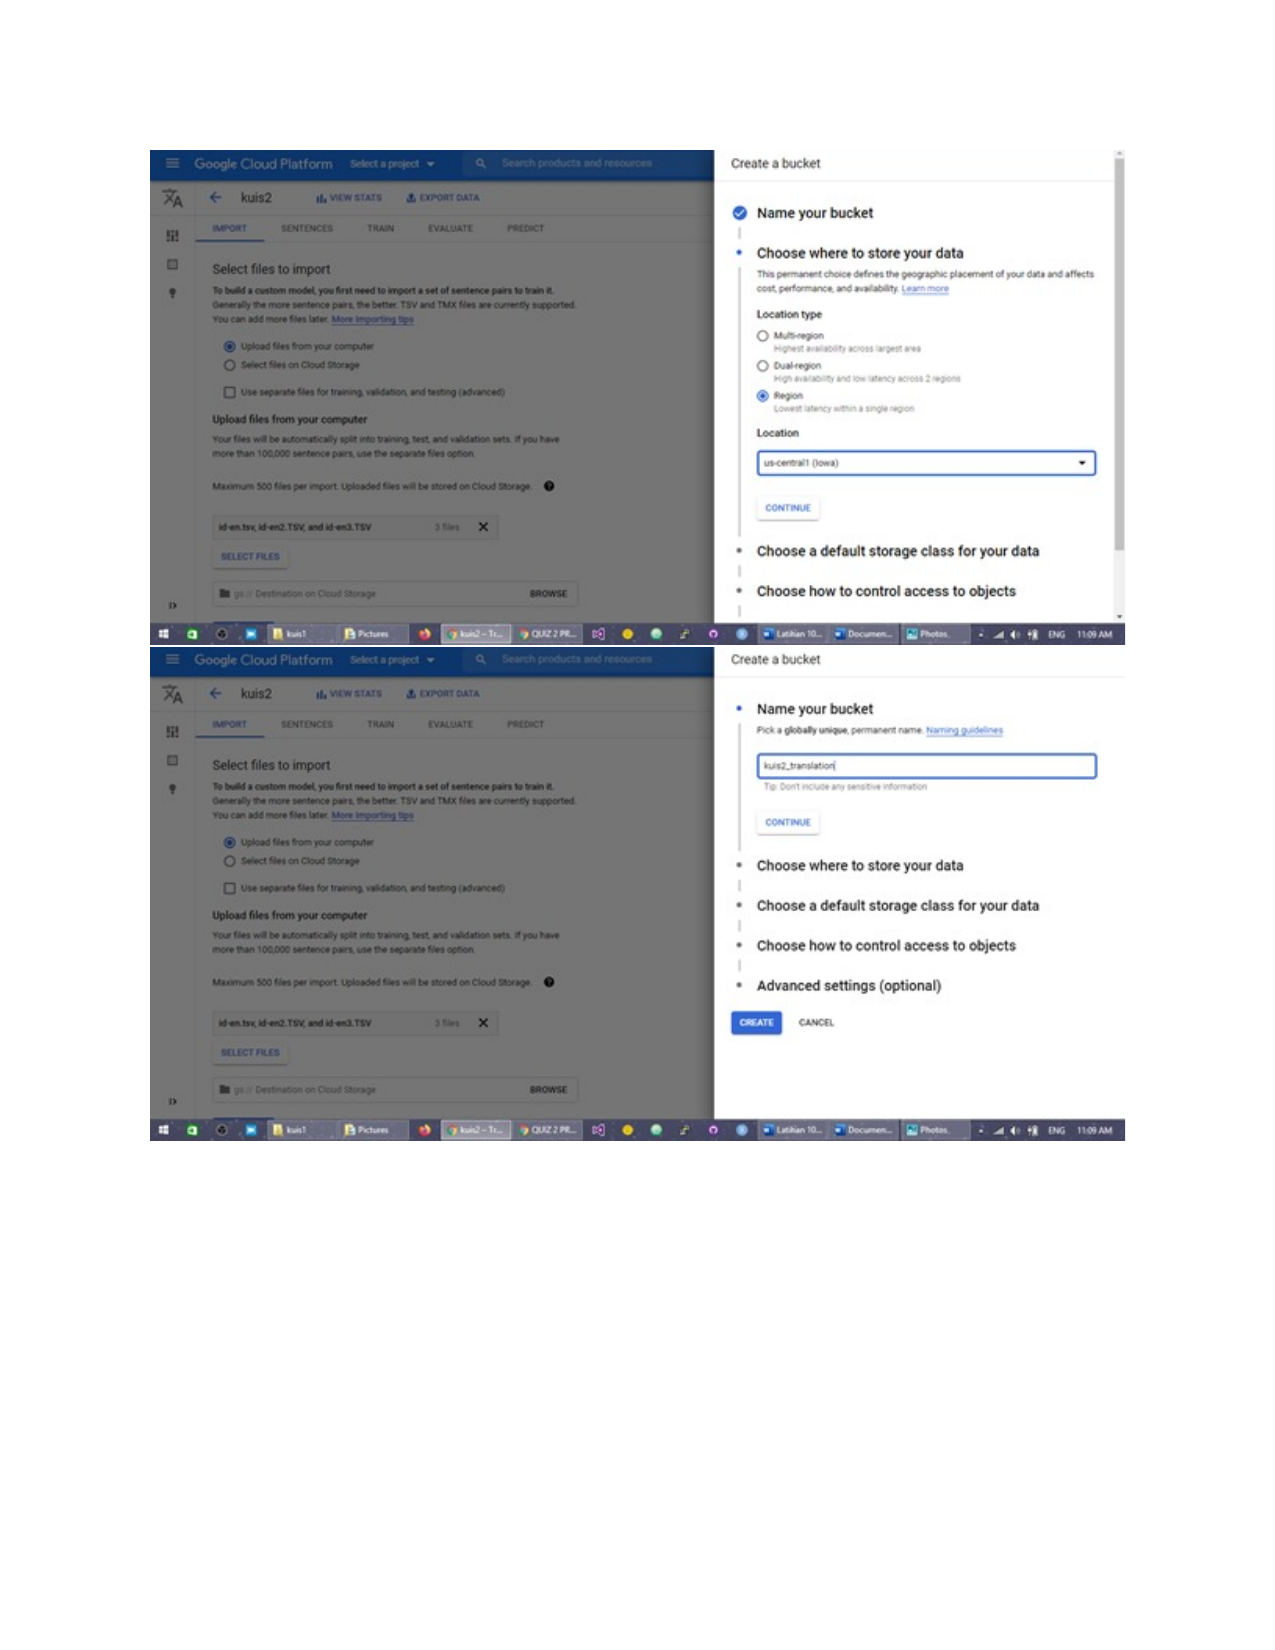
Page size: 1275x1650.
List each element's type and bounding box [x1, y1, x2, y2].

picture [150, 647, 1125, 1141]
picture [150, 150, 1125, 645]
